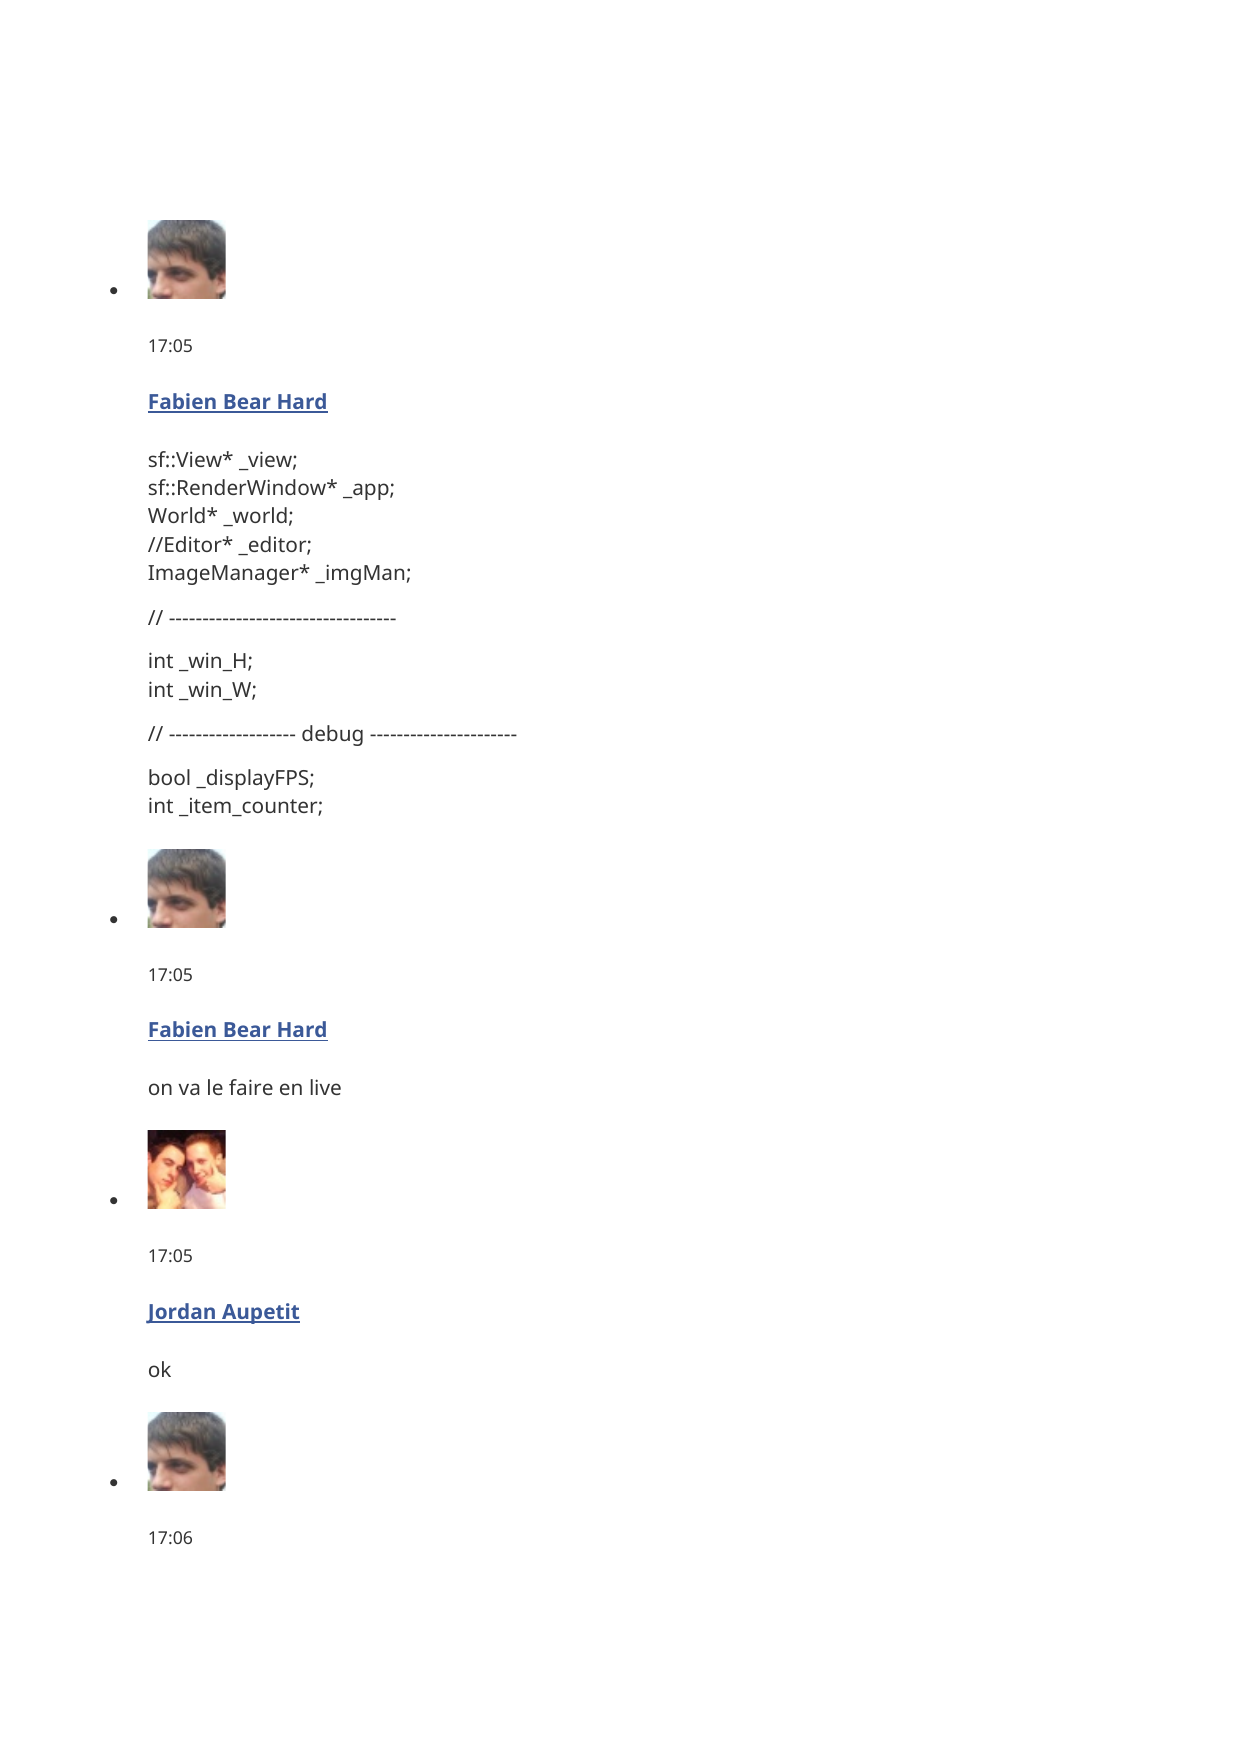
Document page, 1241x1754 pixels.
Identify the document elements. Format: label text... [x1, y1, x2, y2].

text Fabien Bear Hard [148, 387, 1093, 416]
text 17:05 [148, 1244, 1093, 1268]
text 17:05 [148, 334, 1093, 358]
text ok [148, 1355, 1093, 1383]
picture [147, 220, 226, 299]
text int _win_H; int _win_W; [148, 647, 1093, 703]
picture [147, 1412, 226, 1491]
text 17:06 [148, 1525, 1093, 1549]
picture [147, 1130, 226, 1209]
text sf::View* _view; sf::RenderWindow* _app; World* _world; //Editor* _editor; ImageManager* _imgMan; [148, 445, 1093, 587]
text bool _displayFPS; int _item_counter; [148, 763, 1093, 820]
text // ---------------------------------- [148, 603, 1093, 631]
text on va le faire en live [148, 1073, 1093, 1102]
text // ------------------- debug ---------------------- [148, 719, 1093, 748]
text Jordan Aupetit [148, 1297, 1093, 1326]
text 17:05 [148, 962, 1093, 986]
picture [147, 849, 226, 928]
text Fabien Bear Hard [148, 1016, 1093, 1044]
